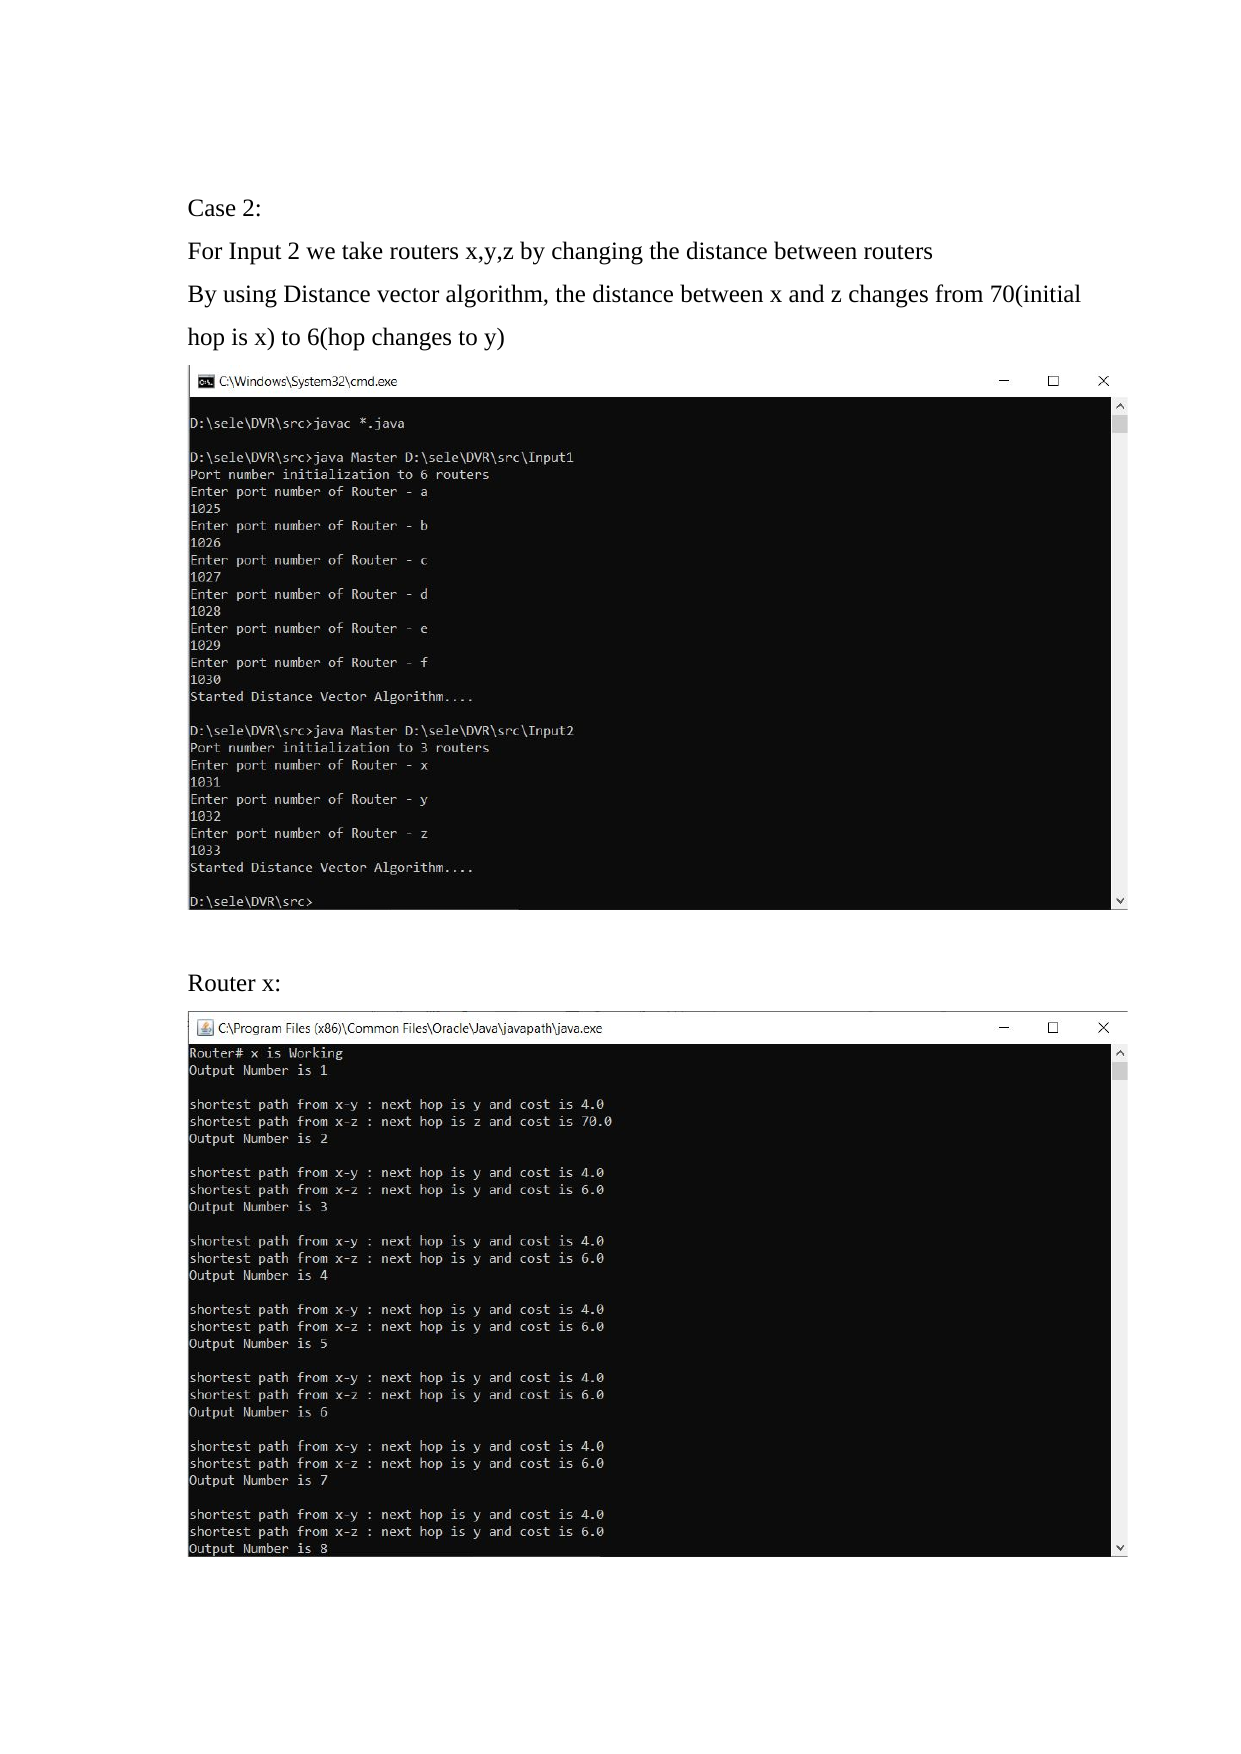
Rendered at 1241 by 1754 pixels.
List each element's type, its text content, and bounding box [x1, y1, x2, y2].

picture [187, 1011, 1128, 1557]
list By using Distance vector algorithm, the distance between x and z changes from 70(initial hop is x) to 6(hop changes to y) [187, 279, 1090, 351]
list Case 2: [187, 193, 1090, 222]
list For Input 2 we take routers x,y,z by changing the distance between routers [187, 236, 1090, 265]
list Router x: [187, 968, 1090, 997]
picture [187, 365, 1128, 910]
